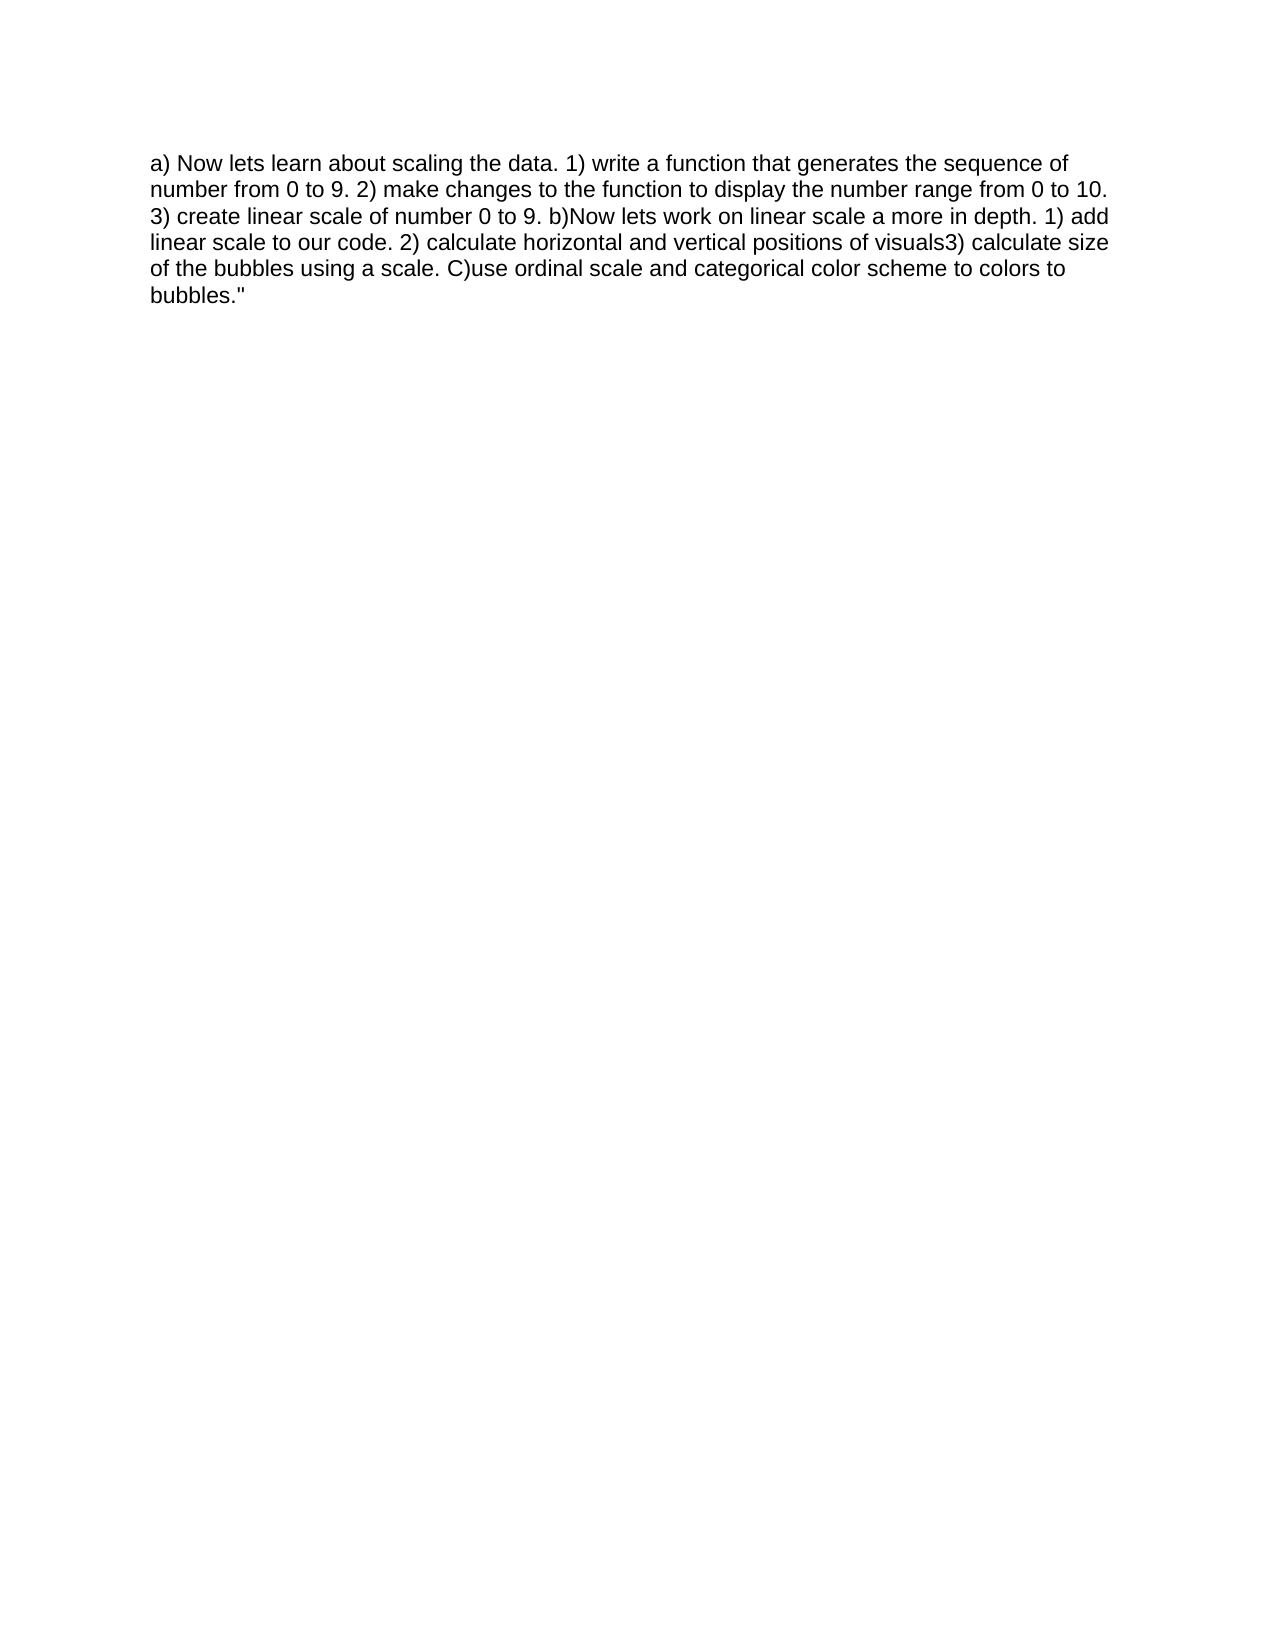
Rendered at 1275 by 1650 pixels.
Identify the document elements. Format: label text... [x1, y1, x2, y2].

text a) Now lets learn about scaling the data. 1) write a function that generates the sequence of number from 0 to 9. 2) make changes to the function to display the number range from 0 to 10. 3) create linear scale of number 0 to 9. b)Now lets work on linear scale a more in depth. 1) add linear scale to our code. 2) calculate horizontal and vertical positions of visuals3) calculate size of the bubbles using a scale. C)use ordinal scale and categorical color scheme to colors to bubbles." [150, 150, 1125, 308]
